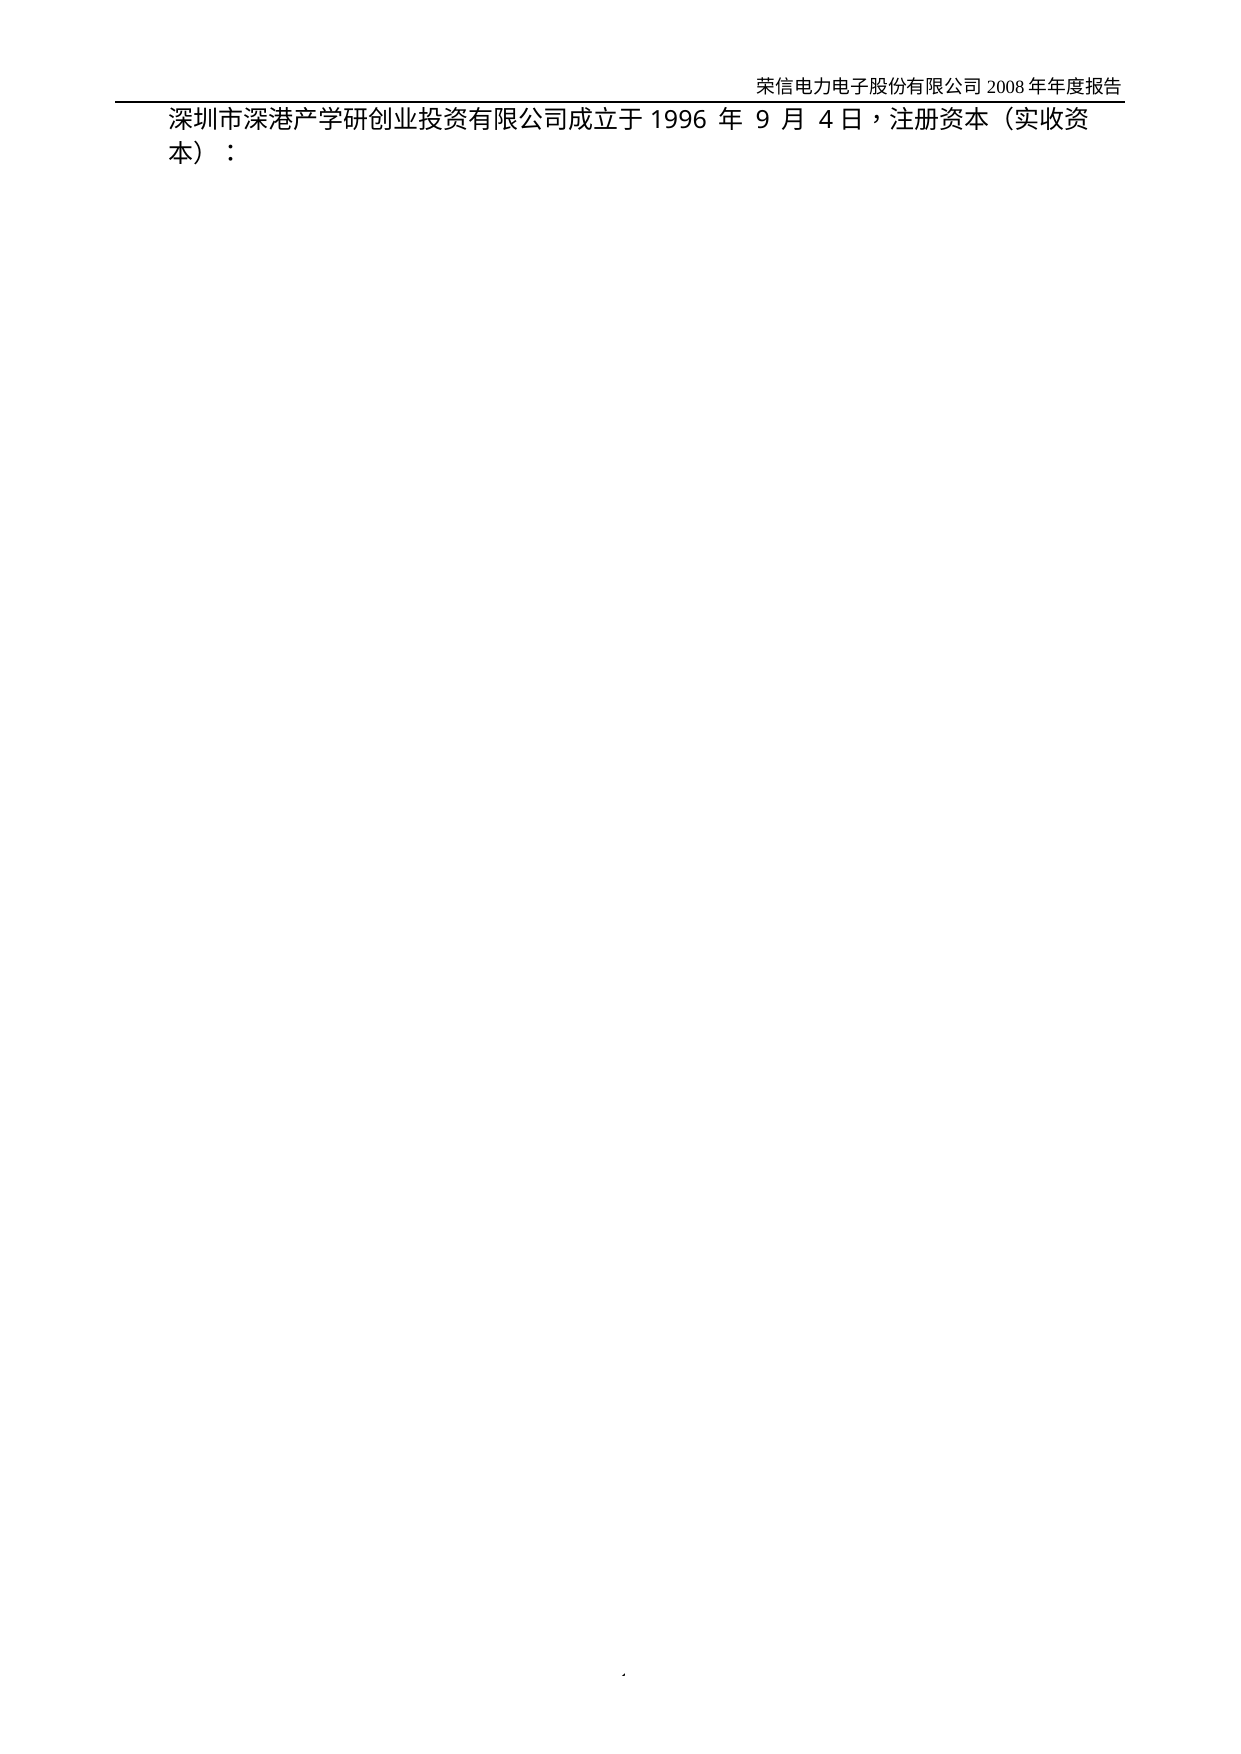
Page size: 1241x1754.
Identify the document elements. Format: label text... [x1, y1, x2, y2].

text 深圳市深港产学研创业投资有限公司成立于 1996年9月4 日，注册资本（实收资本）： [168, 102, 1145, 170]
